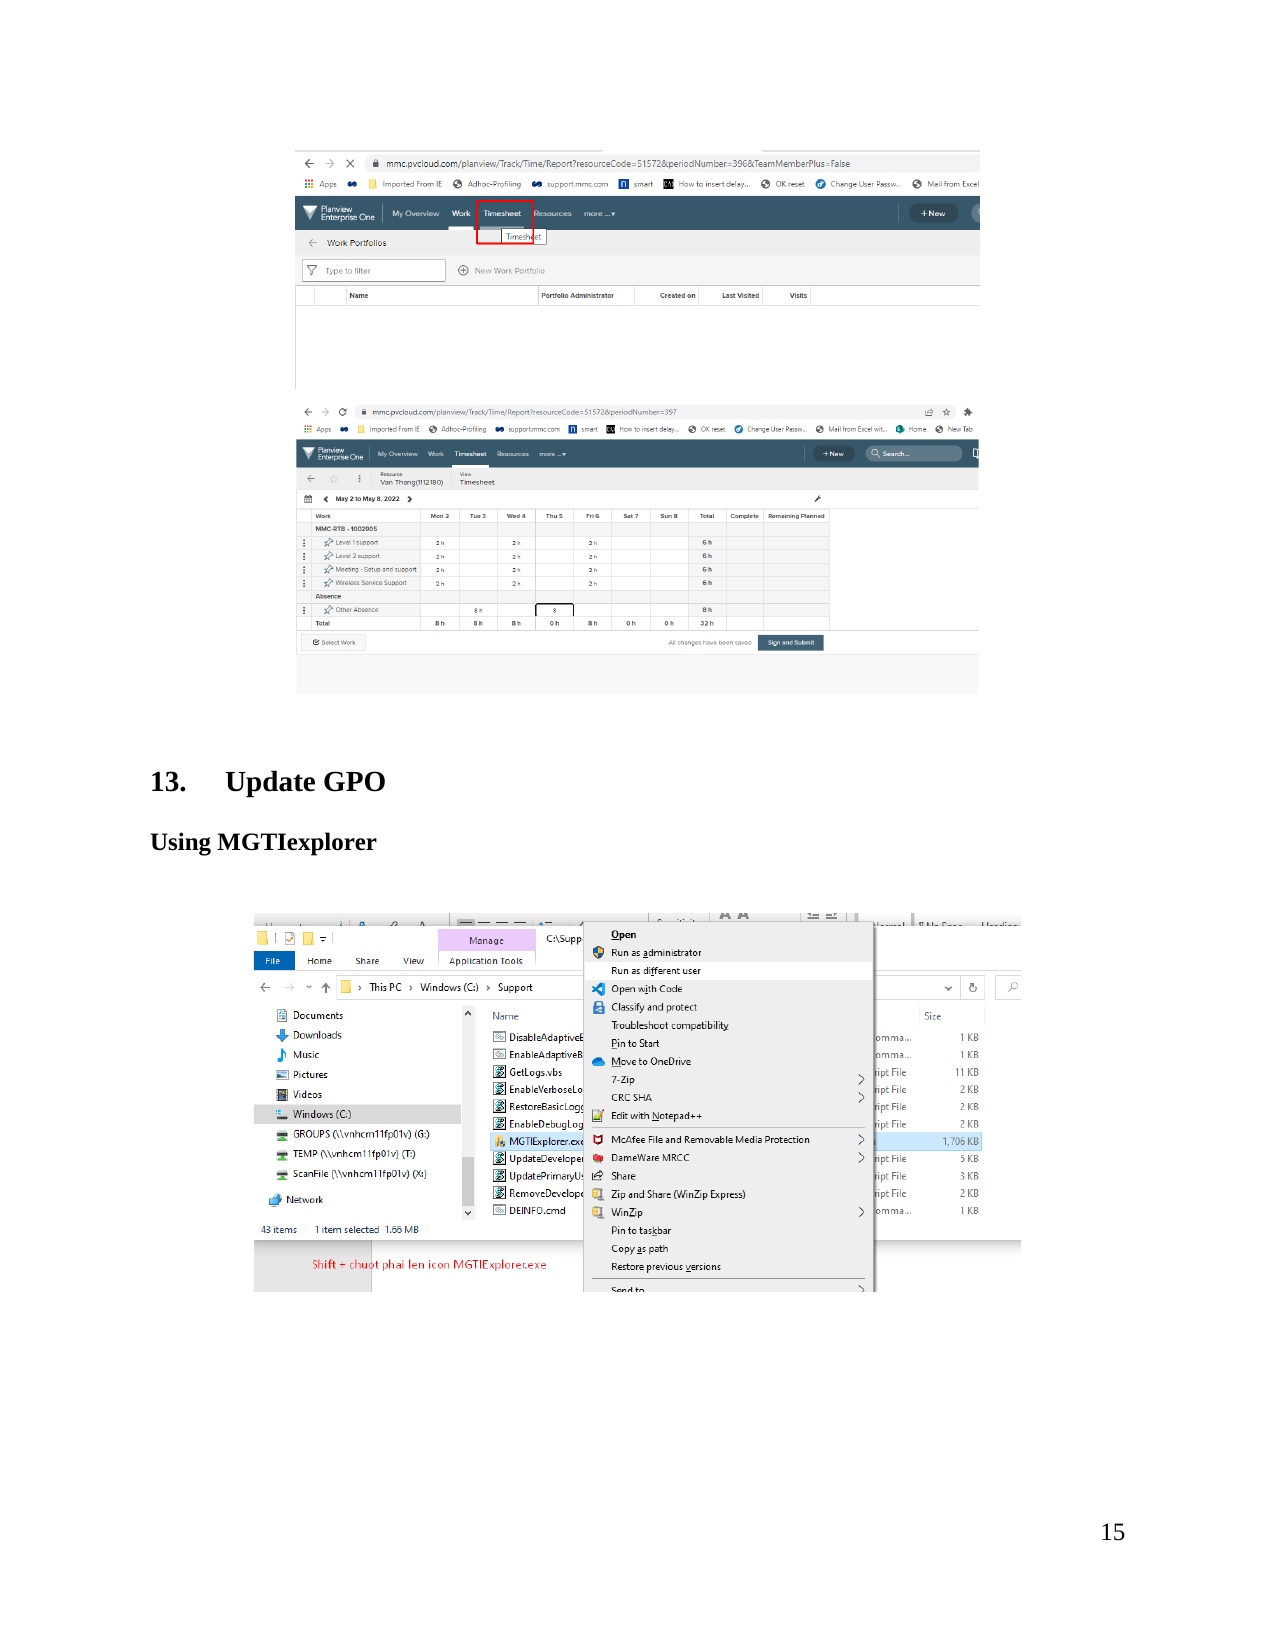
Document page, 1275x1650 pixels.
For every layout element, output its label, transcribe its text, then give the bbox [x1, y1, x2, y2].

picture [296, 402, 979, 694]
picture [253, 913, 1022, 1292]
text Using MGTIexplorer [150, 827, 1125, 856]
subtitle Update GPO [150, 764, 1125, 797]
picture [295, 150, 980, 389]
